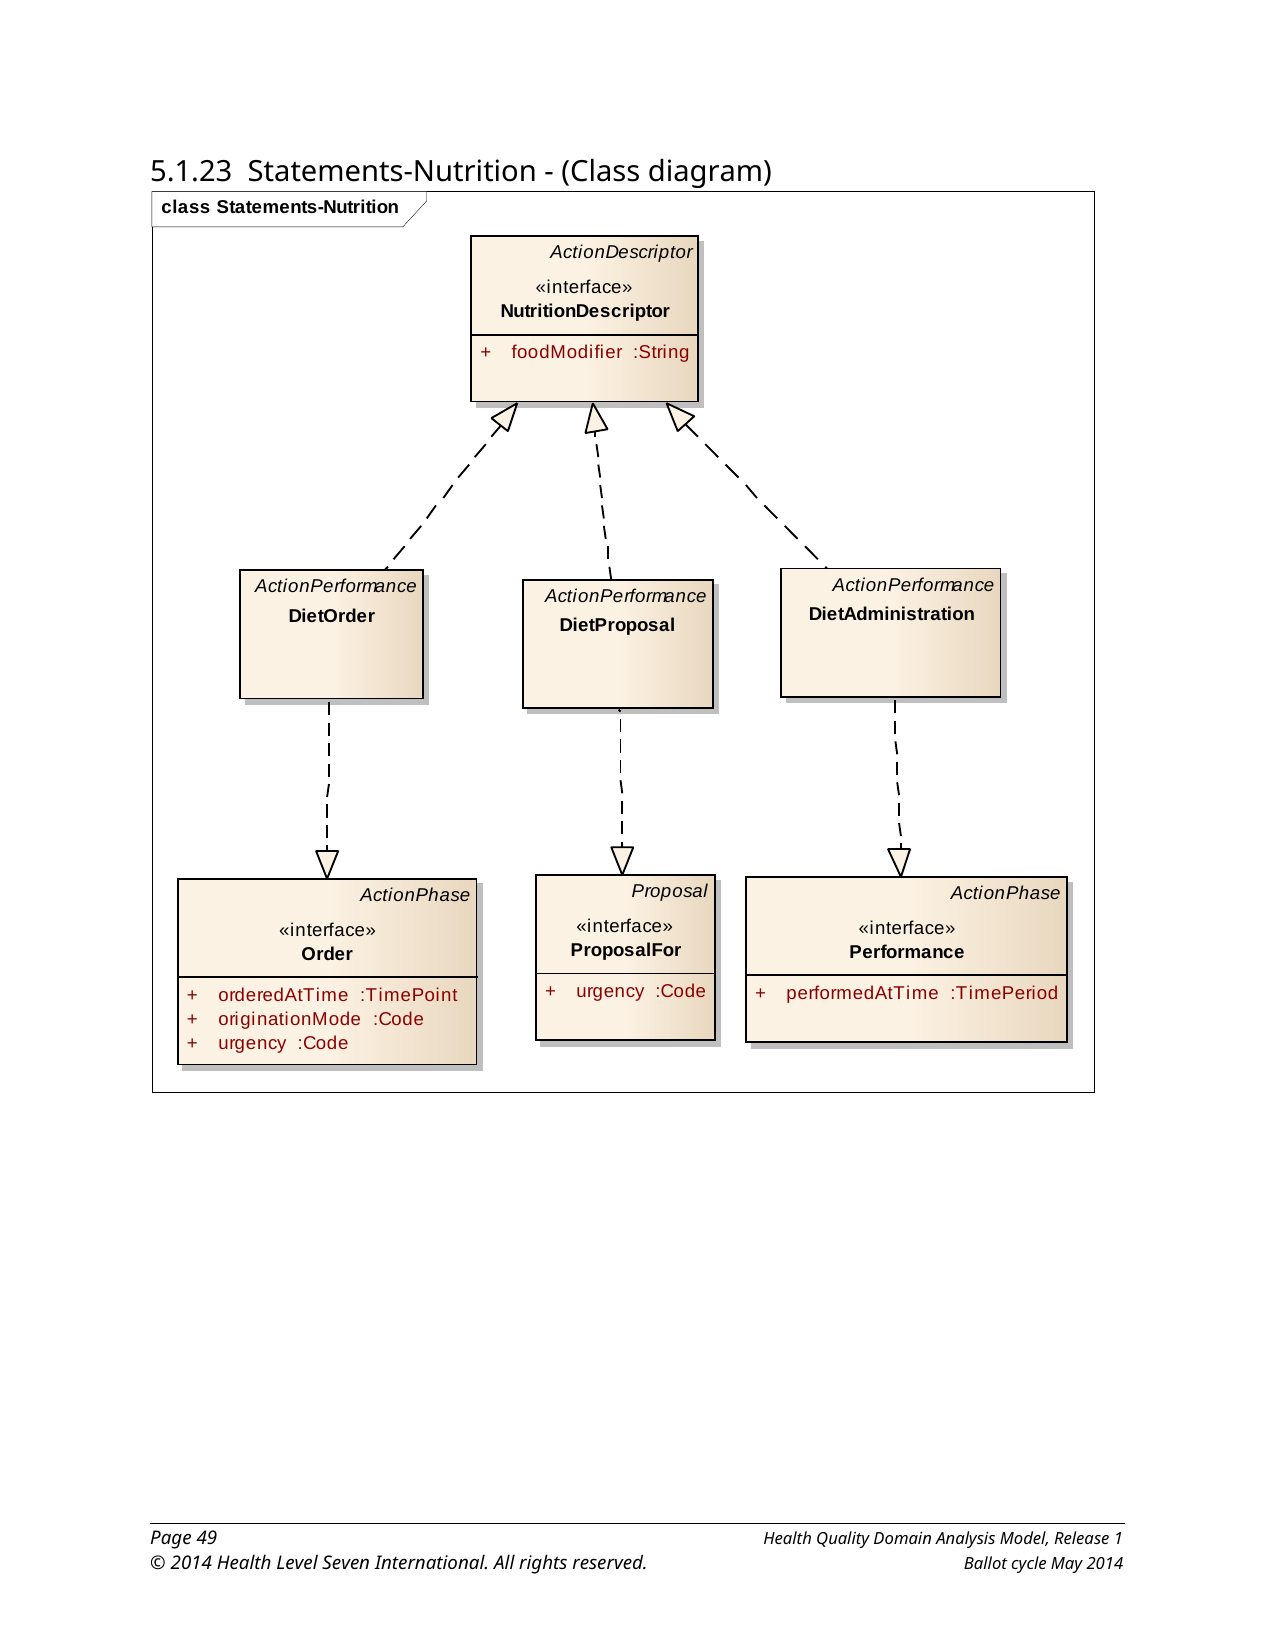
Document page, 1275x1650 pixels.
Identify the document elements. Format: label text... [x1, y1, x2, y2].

subtitle Statements-Nutrition - (Class diagram) [150, 150, 1125, 190]
